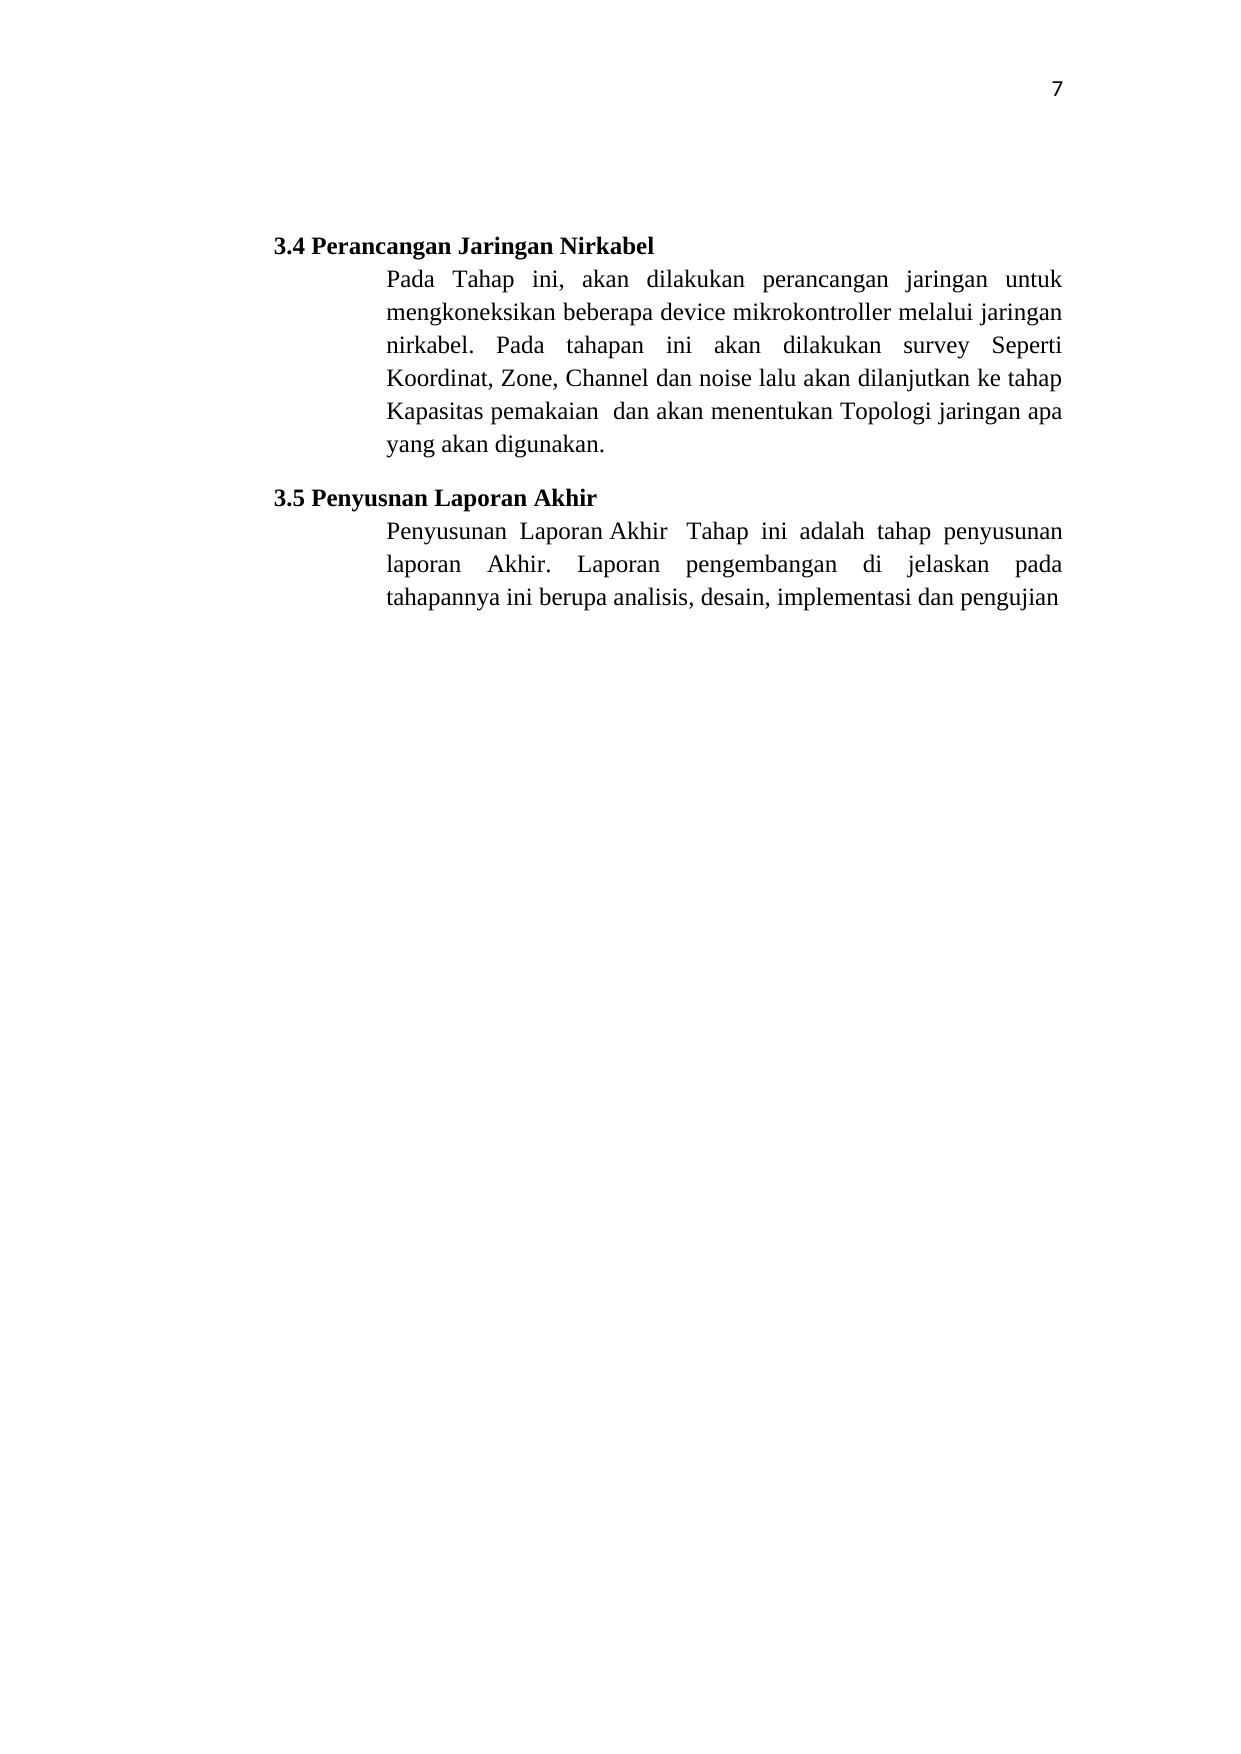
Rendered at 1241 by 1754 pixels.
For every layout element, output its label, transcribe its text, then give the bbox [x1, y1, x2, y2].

subtitle Perancangan Jaringan Nirkabel [274, 231, 1063, 260]
subtitle Penyusnan Laporan Akhir [274, 483, 1063, 512]
text Pada Tahap ini, akan dilakukan perancangan jaringan untuk mengkoneksikan beberapa device mikrokontroller melalui jaringan nirkabel. Pada tahapan ini akan dilakukan survey Seperti Koordinat, Zone, Channel dan noise lalu akan dilanjutkan ke tahap Kapasitas pemakaian dan akan menentukan Topologi jaringan apa yang akan digunakan. [386, 264, 1063, 458]
text Penyusunan Laporan Akhir Tahap ini adalah tahap penyusunan laporan Akhir. Laporan pengembangan di jelaskan pada tahapannya ini berupa analisis, desain, implementasi dan pengujian [386, 516, 1063, 611]
